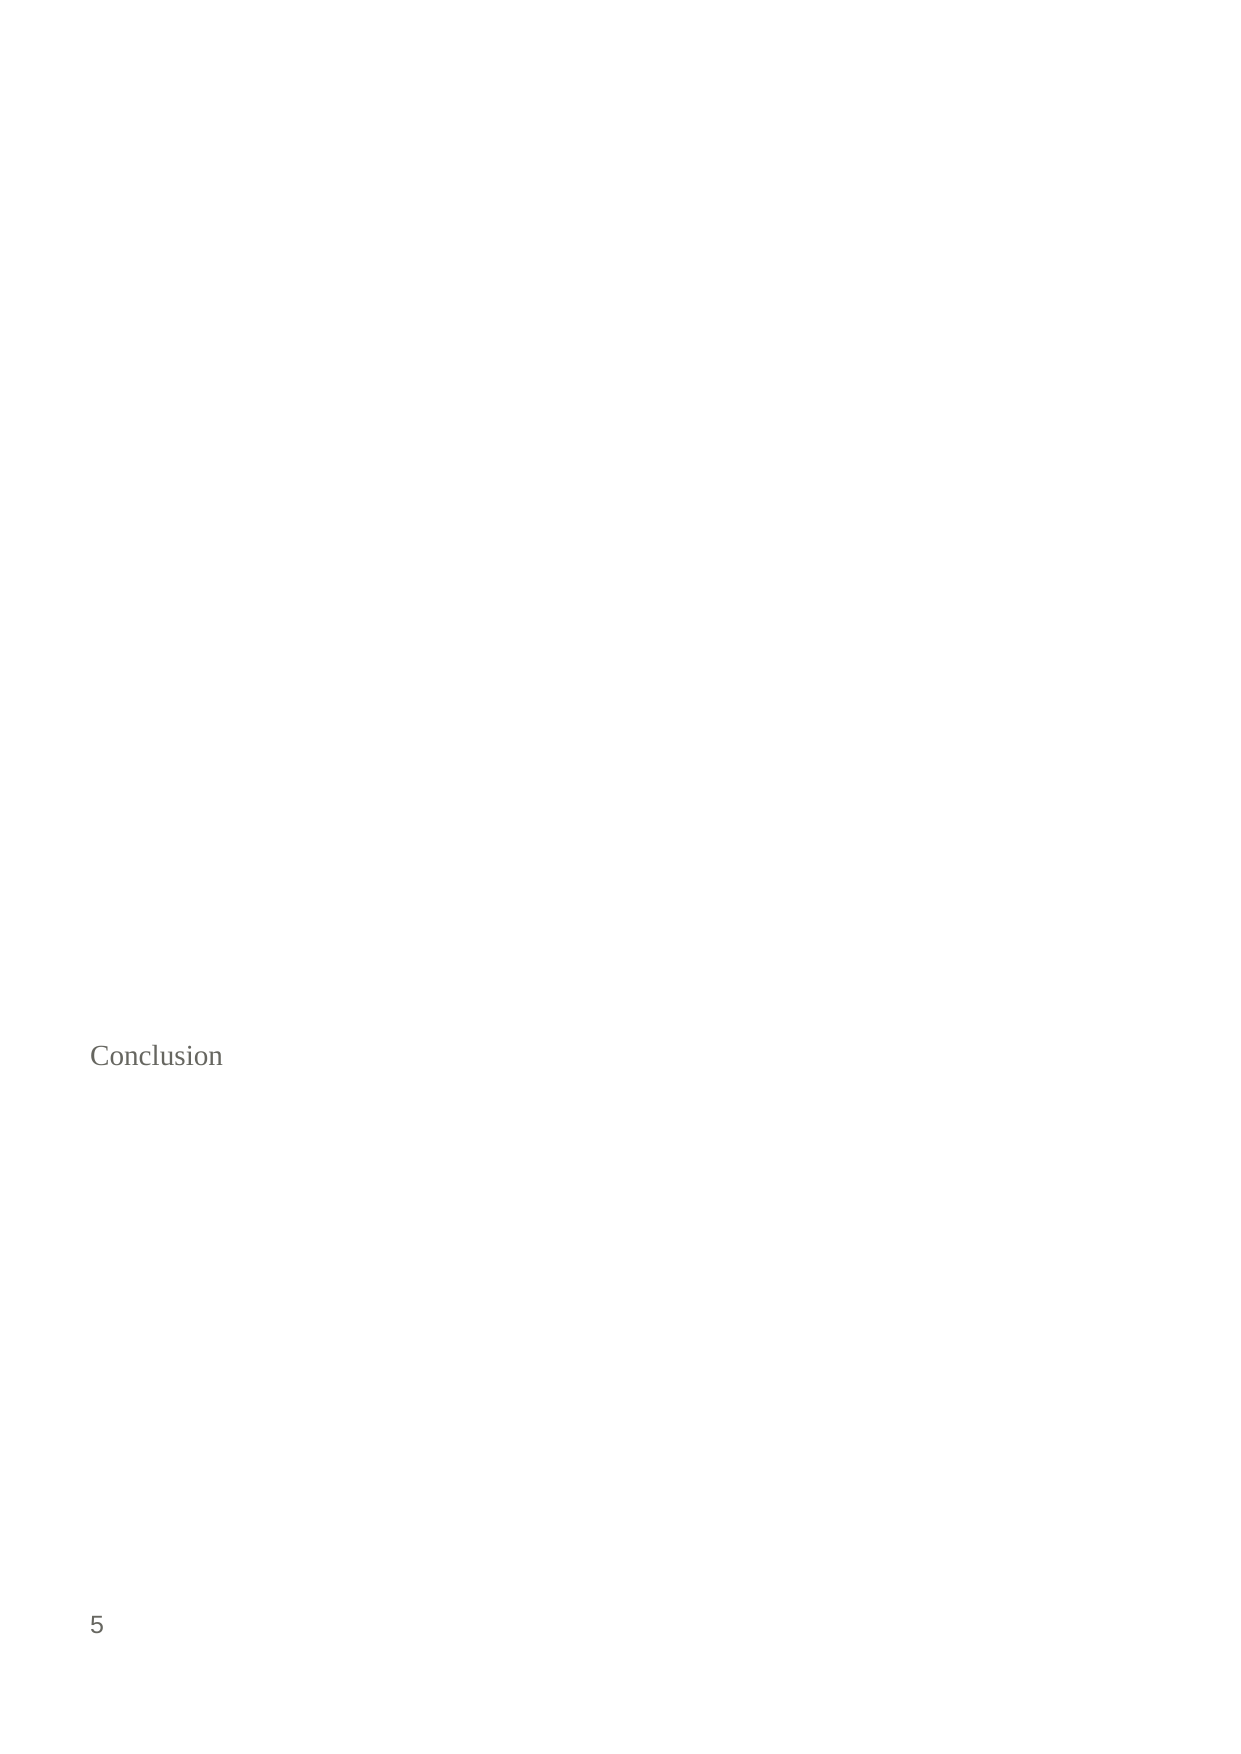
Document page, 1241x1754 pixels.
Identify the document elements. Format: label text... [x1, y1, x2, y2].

text Conclusion [90, 1038, 1150, 1072]
